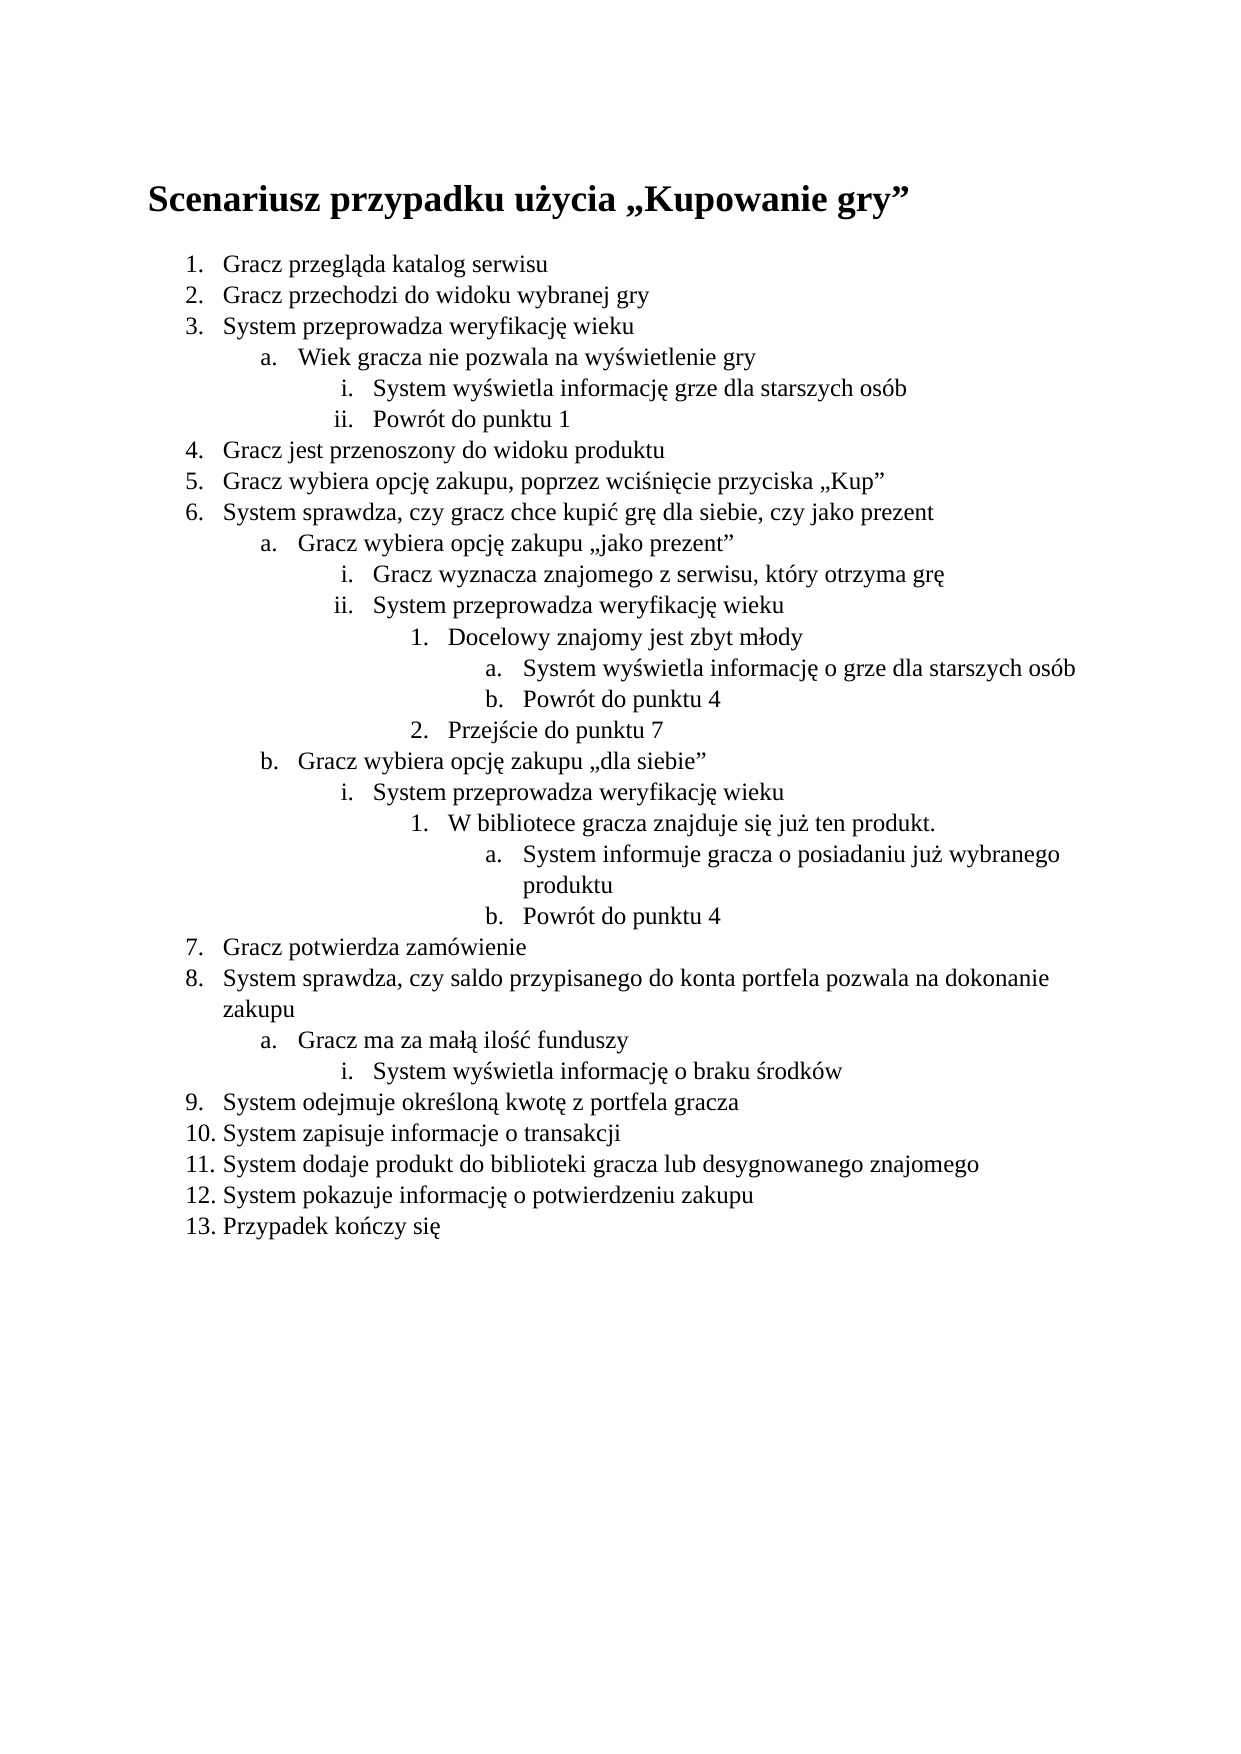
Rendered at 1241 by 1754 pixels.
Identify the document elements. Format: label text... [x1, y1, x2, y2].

list System przeprowadza weryfikację wieku [185, 311, 1093, 340]
list Docelowy znajomy jest zbyt młody [410, 622, 1093, 650]
list Gracz ma za małą ilość funduszy [260, 1025, 1093, 1054]
list Gracz wybiera opcję zakupu, poprzez wciśnięcie przyciska „Kup” [185, 466, 1093, 495]
list Gracz przegląda katalog serwisu [185, 249, 1093, 278]
list Wiek gracza nie pozwala na wyświetlenie gry [260, 342, 1093, 371]
list System przeprowadza weryfikację wieku [354, 777, 1093, 806]
list Gracz jest przenoszony do widoku produktu [185, 435, 1093, 464]
list Gracz wybiera opcję zakupu „dla siebie” [260, 746, 1093, 774]
list System wyświetla informację o braku środków [354, 1056, 1093, 1085]
list System przeprowadza weryfikację wieku [354, 591, 1093, 619]
list Gracz potwierdza zamówienie [185, 932, 1093, 961]
list Powrót do punktu 4 [485, 684, 1093, 712]
list Gracz przechodzi do widoku wybranej gry [185, 280, 1093, 309]
list System odejmuje określoną kwotę z portfela gracza [185, 1087, 1093, 1116]
list System pokazuje informację o potwierdzeniu zakupu [185, 1180, 1093, 1209]
list Gracz wybiera opcję zakupu „jako prezent” [260, 528, 1093, 557]
list System sprawdza, czy gracz chce kupić grę dla siebie, czy jako prezent [185, 497, 1093, 526]
list Przejście do punktu 7 [410, 715, 1093, 743]
list System zapisuje informacje o transakcji [185, 1118, 1093, 1147]
list System informuje gracza o posiadaniu już wybranego produktu [485, 839, 1093, 899]
list System sprawdza, czy saldo przypisanego do konta portfela pozwala na dokonanie zakupu [185, 963, 1093, 1023]
list System wyświetla informację grze dla starszych osób [354, 373, 1093, 402]
list Powrót do punktu 4 [485, 901, 1093, 930]
text Scenariusz przypadku użycia „Kupowanie gry” [148, 177, 1093, 220]
list System dodaje produkt do biblioteki gracza lub desygnowanego znajomego [185, 1149, 1093, 1178]
list Powrót do punktu 1 [354, 404, 1093, 433]
list Przypadek kończy się [185, 1211, 1093, 1240]
list Gracz wyznacza znajomego z serwisu, który otrzyma grę [354, 559, 1093, 588]
list W bibliotece gracza znajduje się już ten produkt. [410, 808, 1093, 837]
list System wyświetla informację o grze dla starszych osób [485, 653, 1093, 681]
